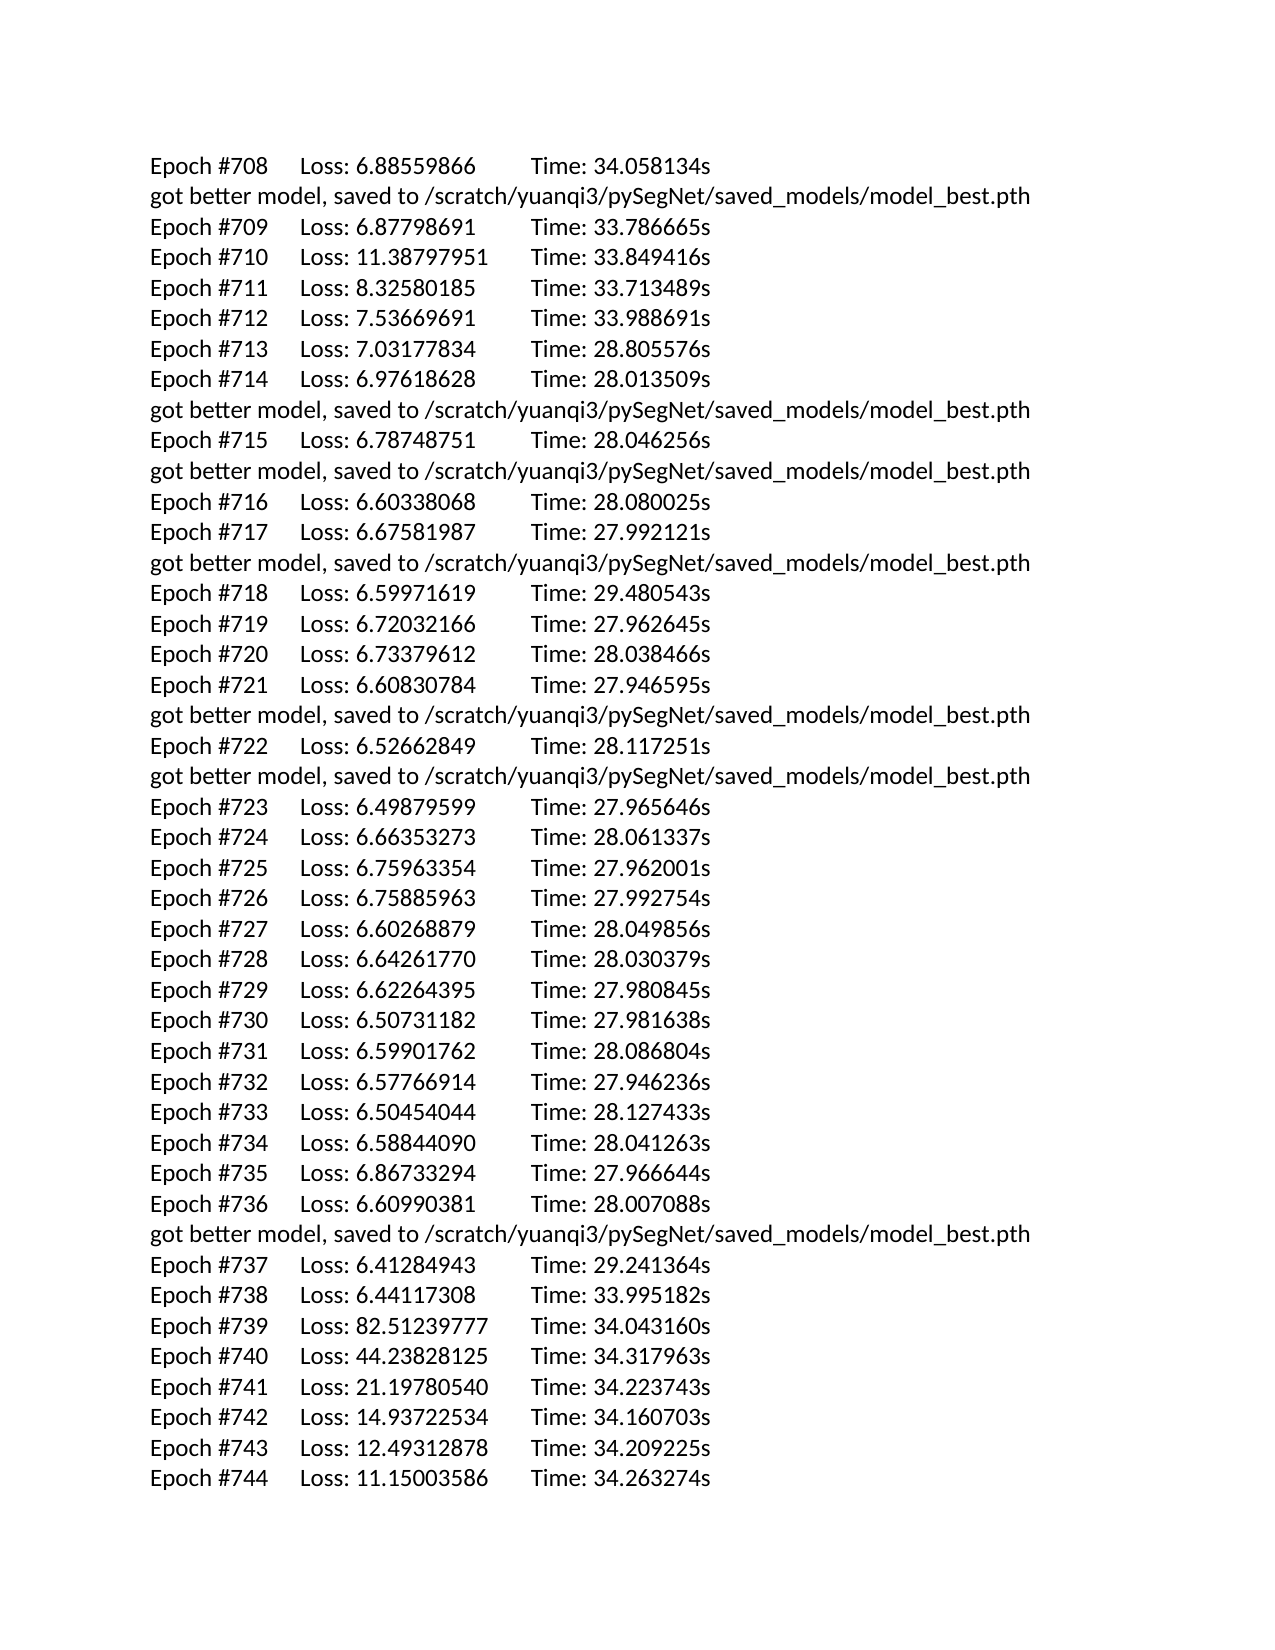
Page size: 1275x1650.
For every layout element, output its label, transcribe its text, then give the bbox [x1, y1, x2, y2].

text Epoch #731 Loss: 6.59901762 Time: 28.086804s [150, 1035, 1125, 1066]
text Epoch #709 Loss: 6.87798691 Time: 33.786665s [150, 211, 1125, 242]
text Epoch #708 Loss: 6.88559866 Time: 34.058134s [150, 150, 1125, 181]
text Epoch #743 Loss: 12.49312878 Time: 34.209225s [150, 1432, 1125, 1462]
text Epoch #723 Loss: 6.49879599 Time: 27.965646s [150, 791, 1125, 821]
text Epoch #734 Loss: 6.58844090 Time: 28.041263s [150, 1127, 1125, 1157]
text Epoch #727 Loss: 6.60268879 Time: 28.049856s [150, 913, 1125, 943]
text Epoch #725 Loss: 6.75963354 Time: 27.962001s [150, 852, 1125, 882]
text Epoch #717 Loss: 6.67581987 Time: 27.992121s [150, 516, 1125, 547]
text Epoch #720 Loss: 6.73379612 Time: 28.038466s [150, 638, 1125, 669]
text Epoch #715 Loss: 6.78748751 Time: 28.046256s [150, 425, 1125, 455]
text got better model, saved to /scratch/yuanqi3/pySegNet/saved_models/model_best.pth [150, 760, 1125, 791]
text Epoch #713 Loss: 7.03177834 Time: 28.805576s [150, 333, 1125, 364]
text Epoch #716 Loss: 6.60338068 Time: 28.080025s [150, 486, 1125, 516]
text Epoch #724 Loss: 6.66353273 Time: 28.061337s [150, 821, 1125, 852]
text Epoch #732 Loss: 6.57766914 Time: 27.946236s [150, 1066, 1125, 1096]
text Epoch #710 Loss: 11.38797951 Time: 33.849416s [150, 242, 1125, 272]
text Epoch #711 Loss: 8.32580185 Time: 33.713489s [150, 272, 1125, 303]
text got better model, saved to /scratch/yuanqi3/pySegNet/saved_models/model_best.pth [150, 1218, 1125, 1249]
text Epoch #719 Loss: 6.72032166 Time: 27.962645s [150, 608, 1125, 638]
text Epoch #744 Loss: 11.15003586 Time: 34.263274s [150, 1462, 1125, 1493]
text Epoch #741 Loss: 21.19780540 Time: 34.223743s [150, 1371, 1125, 1401]
text Epoch #735 Loss: 6.86733294 Time: 27.966644s [150, 1157, 1125, 1188]
text Epoch #729 Loss: 6.62264395 Time: 27.980845s [150, 974, 1125, 1004]
text Epoch #733 Loss: 6.50454044 Time: 28.127433s [150, 1096, 1125, 1127]
text Epoch #739 Loss: 82.51239777 Time: 34.043160s [150, 1310, 1125, 1340]
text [150, 181, 1125, 211]
text Epoch #722 Loss: 6.52662849 Time: 28.117251s [150, 730, 1125, 760]
text Epoch #736 Loss: 6.60990381 Time: 28.007088s [150, 1188, 1125, 1218]
text Epoch #714 Loss: 6.97618628 Time: 28.013509s [150, 364, 1125, 394]
text Epoch #728 Loss: 6.64261770 Time: 28.030379s [150, 943, 1125, 974]
text Epoch #742 Loss: 14.93722534 Time: 34.160703s [150, 1401, 1125, 1432]
text got better model, saved to /scratch/yuanqi3/pySegNet/saved_models/model_best.pth [150, 547, 1125, 577]
text got better model, saved to /scratch/yuanqi3/pySegNet/saved_models/model_best.pth [150, 455, 1125, 486]
text Epoch #718 Loss: 6.59971619 Time: 29.480543s [150, 577, 1125, 608]
text Epoch #738 Loss: 6.44117308 Time: 33.995182s [150, 1279, 1125, 1310]
text Epoch #726 Loss: 6.75885963 Time: 27.992754s [150, 882, 1125, 913]
text Epoch #737 Loss: 6.41284943 Time: 29.241364s [150, 1249, 1125, 1279]
text got better model, saved to /scratch/yuanqi3/pySegNet/saved_models/model_best.pth [150, 394, 1125, 425]
text Epoch #721 Loss: 6.60830784 Time: 27.946595s [150, 669, 1125, 699]
text Epoch #712 Loss: 7.53669691 Time: 33.988691s [150, 303, 1125, 333]
text Epoch #740 Loss: 44.23828125 Time: 34.317963s [150, 1340, 1125, 1371]
text Epoch #730 Loss: 6.50731182 Time: 27.981638s [150, 1004, 1125, 1035]
text got better model, saved to /scratch/yuanqi3/pySegNet/saved_models/model_best.pth [150, 699, 1125, 730]
